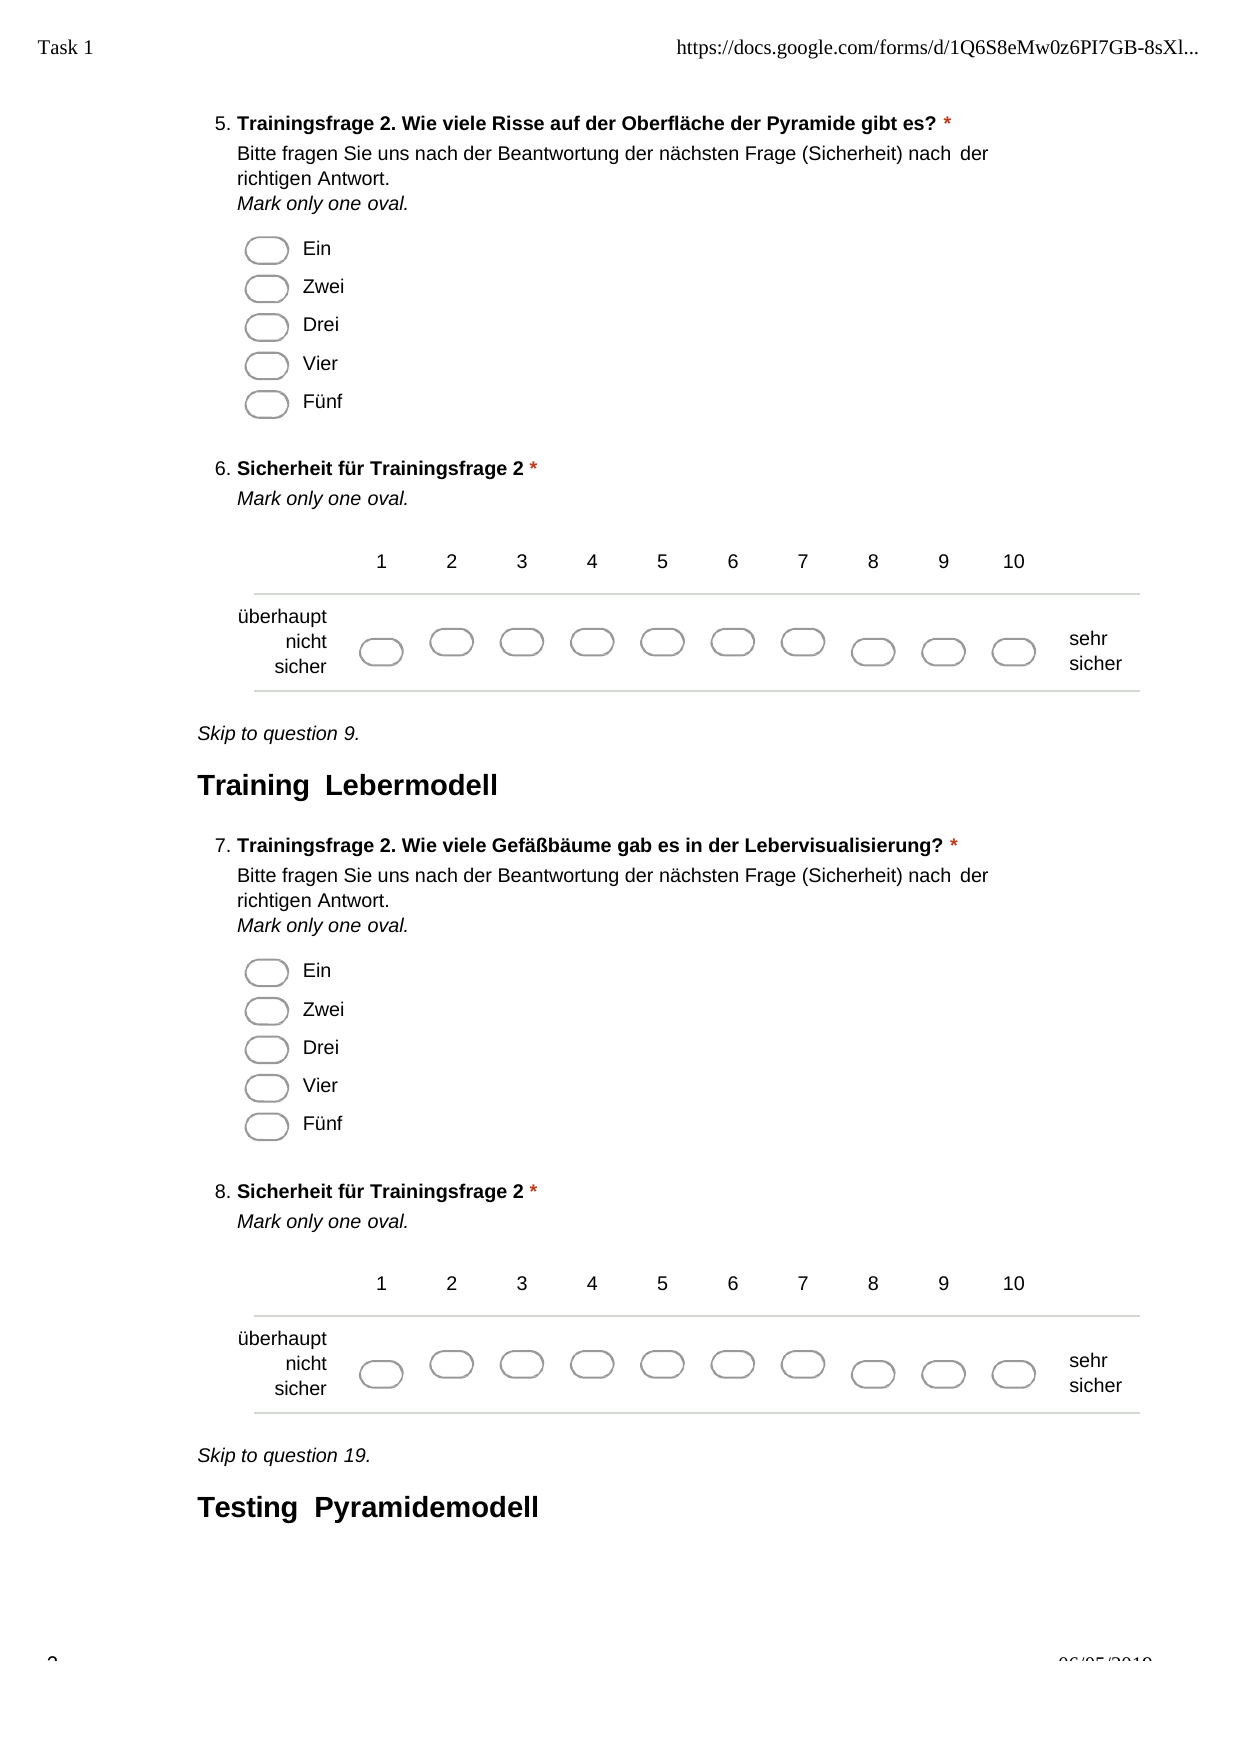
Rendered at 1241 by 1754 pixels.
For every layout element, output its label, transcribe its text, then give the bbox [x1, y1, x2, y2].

text Bitte fragen Sie uns nach der Beantwortung der nächsten Frage (Sicherheit) nach der richtigen Antwort. [237, 142, 1057, 189]
text Ein Zwei Drei Vier Fünf [303, 237, 372, 412]
text nicht sicher [273, 1352, 327, 1399]
text Skip to question 19. [197, 1444, 1057, 1466]
text Mark only one oval. [237, 1209, 1057, 1232]
text Skip to question 9. [197, 721, 1057, 744]
subtitle Sicherheit für Trainingsfrage 2 * [214, 457, 1057, 480]
text nicht sicher [273, 629, 327, 677]
text 1 2 3 4 5 6 7 8 9 10 [376, 550, 1057, 572]
text sehr sicher [1069, 627, 1159, 675]
subtitle Trainingsfrage 2. Wie viele Risse auf der Oberfläche der Pyramide gibt es? * [214, 112, 1057, 134]
text überhaupt [27, 1327, 327, 1349]
text überhaupt [27, 604, 327, 627]
text Mark only one oval. [237, 487, 1057, 510]
subtitle Testing Pyramidemodell [197, 1490, 1057, 1524]
text Bitte fragen Sie uns nach der Beantwortung der nächsten Frage (Sicherheit) nach der richtigen Antwort. [237, 864, 1057, 911]
text Ein Zwei Drei Vier Fünf [303, 959, 372, 1134]
subtitle Trainingsfrage 2. Wie viele Gefäßbäume gab es in der Lebervisualisierung? * [214, 834, 1057, 857]
text Mark only one oval. [237, 914, 1057, 936]
subtitle Sicherheit für Trainingsfrage 2 * [214, 1179, 1057, 1202]
text Mark only one oval. [237, 191, 1057, 214]
text 1 2 3 4 5 6 7 8 9 10 [376, 1272, 1057, 1295]
subtitle Training Lebermodell [197, 768, 1057, 801]
text sehr sicher [1069, 1349, 1159, 1397]
